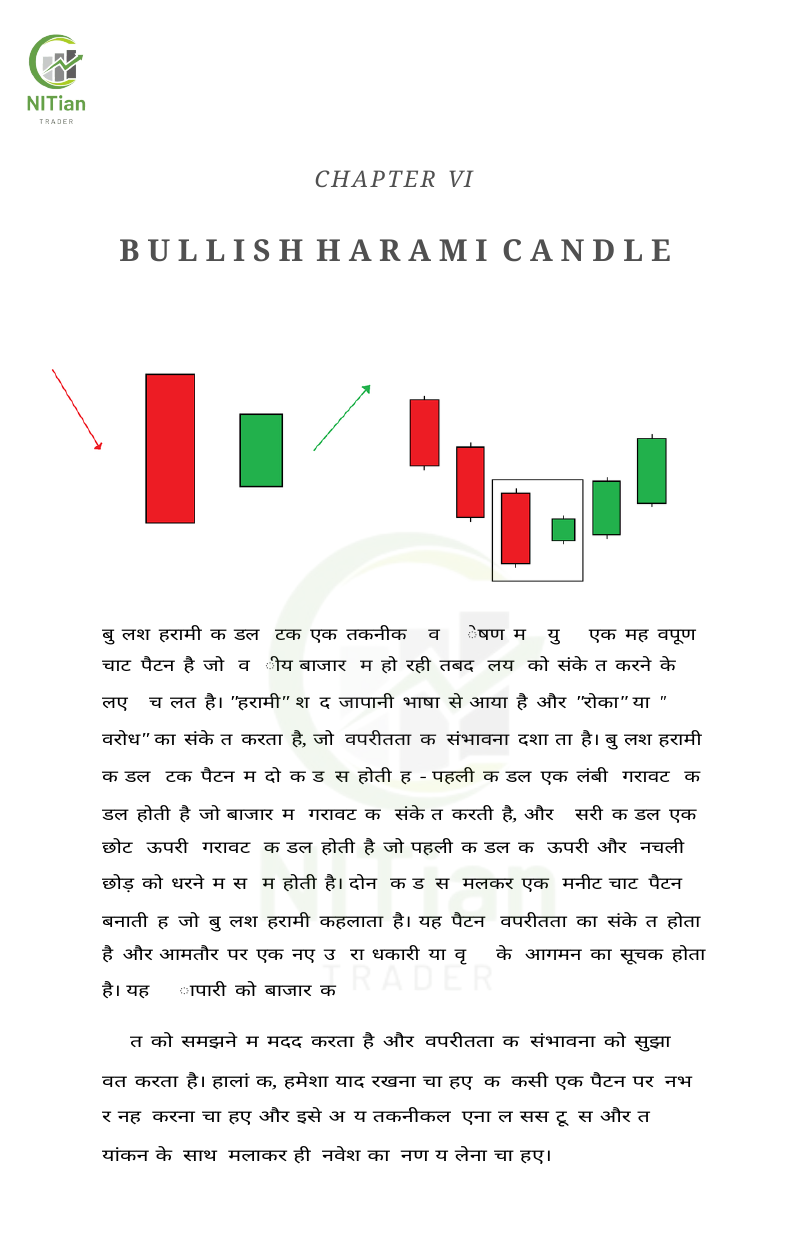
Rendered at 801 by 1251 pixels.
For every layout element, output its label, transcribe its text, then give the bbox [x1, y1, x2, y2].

picture [40, 324, 772, 1206]
picture [0, 0, 142, 166]
subtitle B U L L I S H H A R A M I C A N D L E [0, 229, 791, 270]
